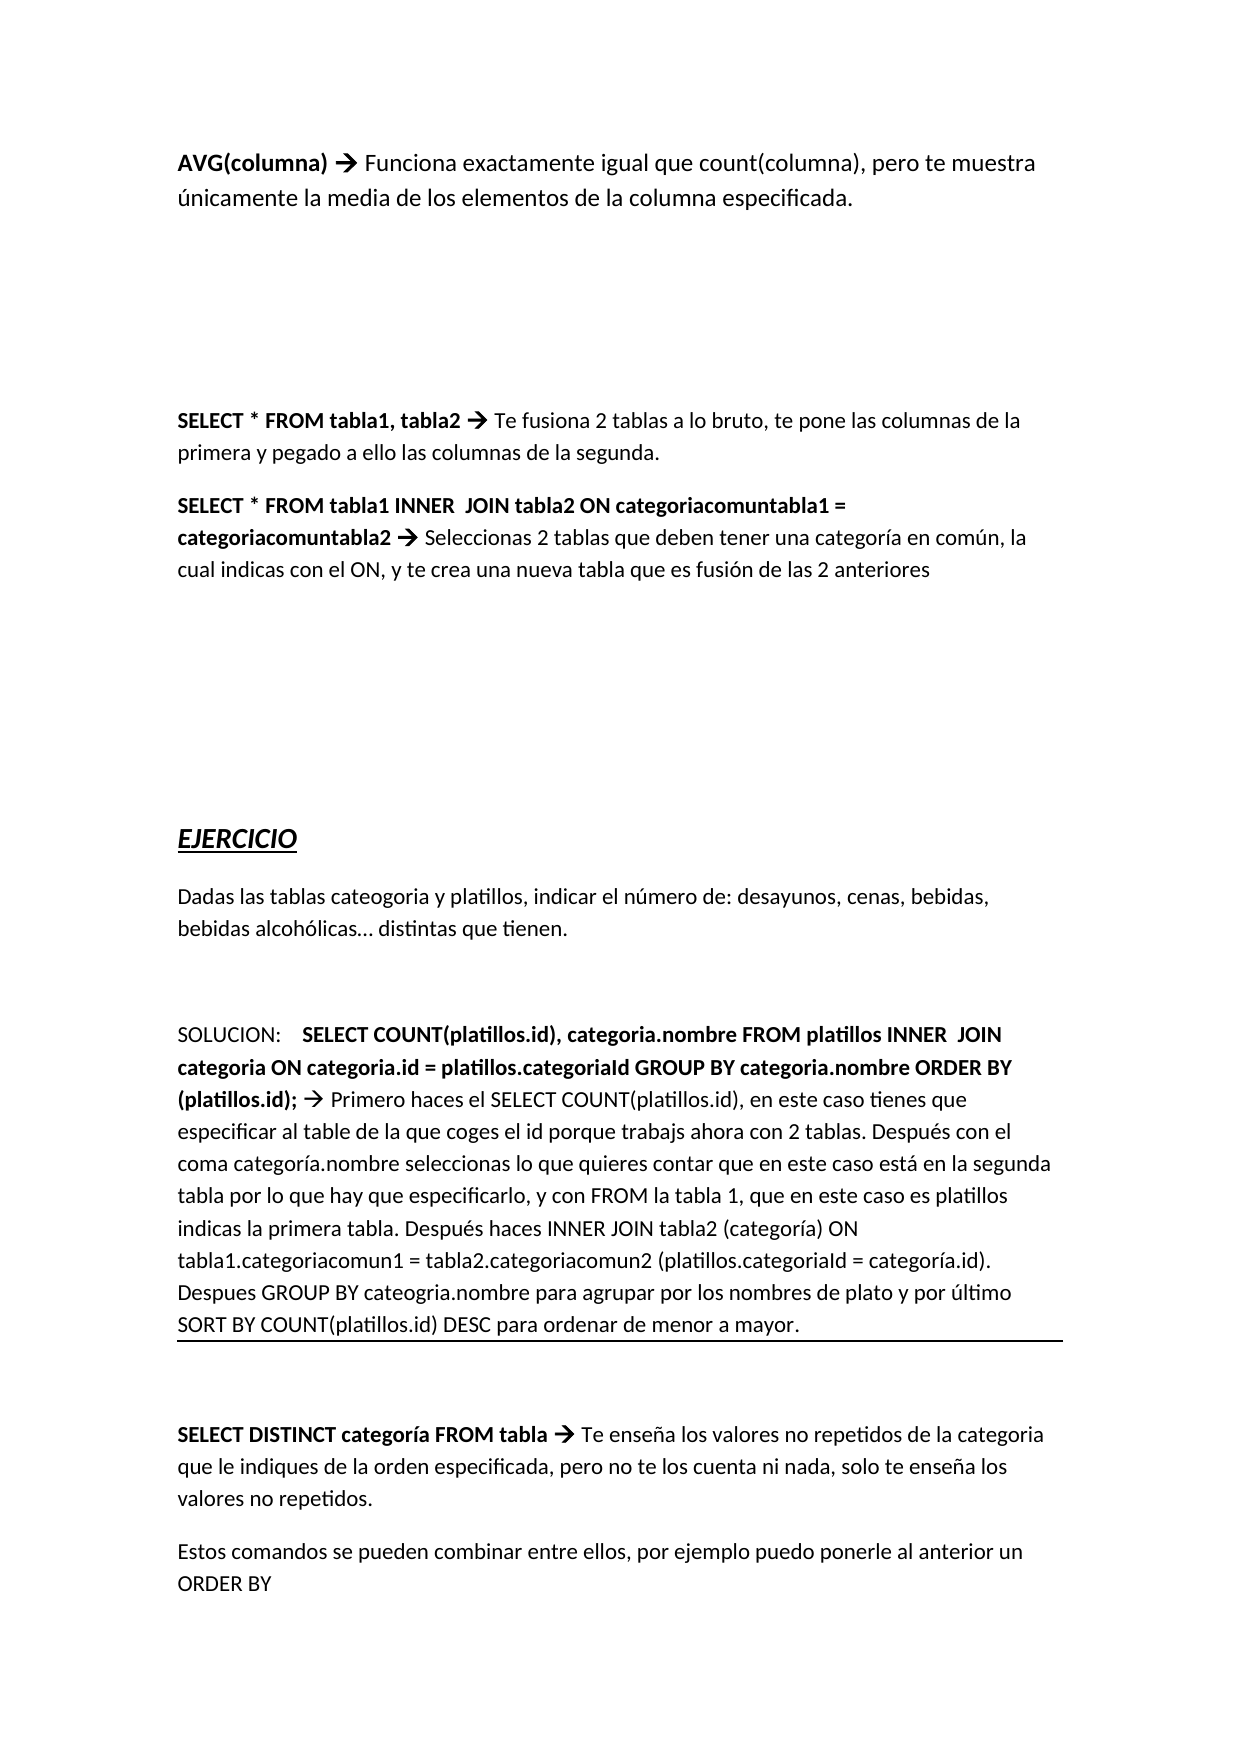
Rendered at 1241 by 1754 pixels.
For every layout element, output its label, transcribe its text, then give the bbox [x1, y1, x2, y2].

text Estos comandos se pueden combinar entre ellos, por ejemplo puedo ponerle al anterior un ORDER BY [177, 1537, 1063, 1598]
text SELECT * FROM tabla1, tabla2 Te fusiona 2 tablas a lo bruto, te pone las columnas de la primera y pegado a ello las columnas de la segunda. [177, 406, 1063, 466]
text SELECT DISTINCT categoría FROM tabla Te enseña los valores no repetidos de la categoria que le indiques de la orden especificada, pero no te los cuenta ni nada, solo te enseña los valores no repetidos. [177, 1420, 1063, 1512]
text AVG(columna) Funciona exactamente igual que count(columna), pero te muestra únicamente la media de los elementos de la columna especificada. [177, 148, 1063, 213]
text Dadas las tablas cateogoria y platillos, indicar el número de: desayunos, cenas, bebidas, bebidas alcohólicas… distintas que tienen. [177, 882, 1063, 943]
text EJERCICIO [177, 821, 1063, 856]
text SOLUCION: SELECT COUNT(platillos.id), categoria.nombre FROM platillos INNER JOIN categoria ON categoria.id = platillos.categoriaId GROUP BY categoria.nombre ORDER BY (platillos.id); Primero haces el SELECT COUNT(platillos.id), en este caso tienes que especificar al table de la que coges el id porque trabajs ahora con 2 tablas. Después con el coma categoría.nombre seleccionas lo que quieres contar que en este caso está en la segunda tabla por lo que hay que especificarlo, y con FROM la tabla 1, que en este caso es platillos indicas la primera tabla. Después haces INNER JOIN tabla2 (categoría) ON tabla1.categoriacomun1 = tabla2.categoriacomun2 (platillos.categoriaId = categoría.id). Despues GROUP BY cateogria.nombre para agrupar por los nombres de plato y por último SORT BY COUNT(platillos.id) DESC para ordenar de menor a mayor. [177, 1021, 1063, 1340]
text SELECT * FROM tabla1 INNER JOIN tabla2 ON categoriacomuntabla1 = categoriacomuntabla2 Seleccionas 2 tablas que deben tener una categoría en común, la cual indicas con el ON, y te crea una nueva tabla que es fusión de las 2 anteriores [177, 491, 1063, 583]
